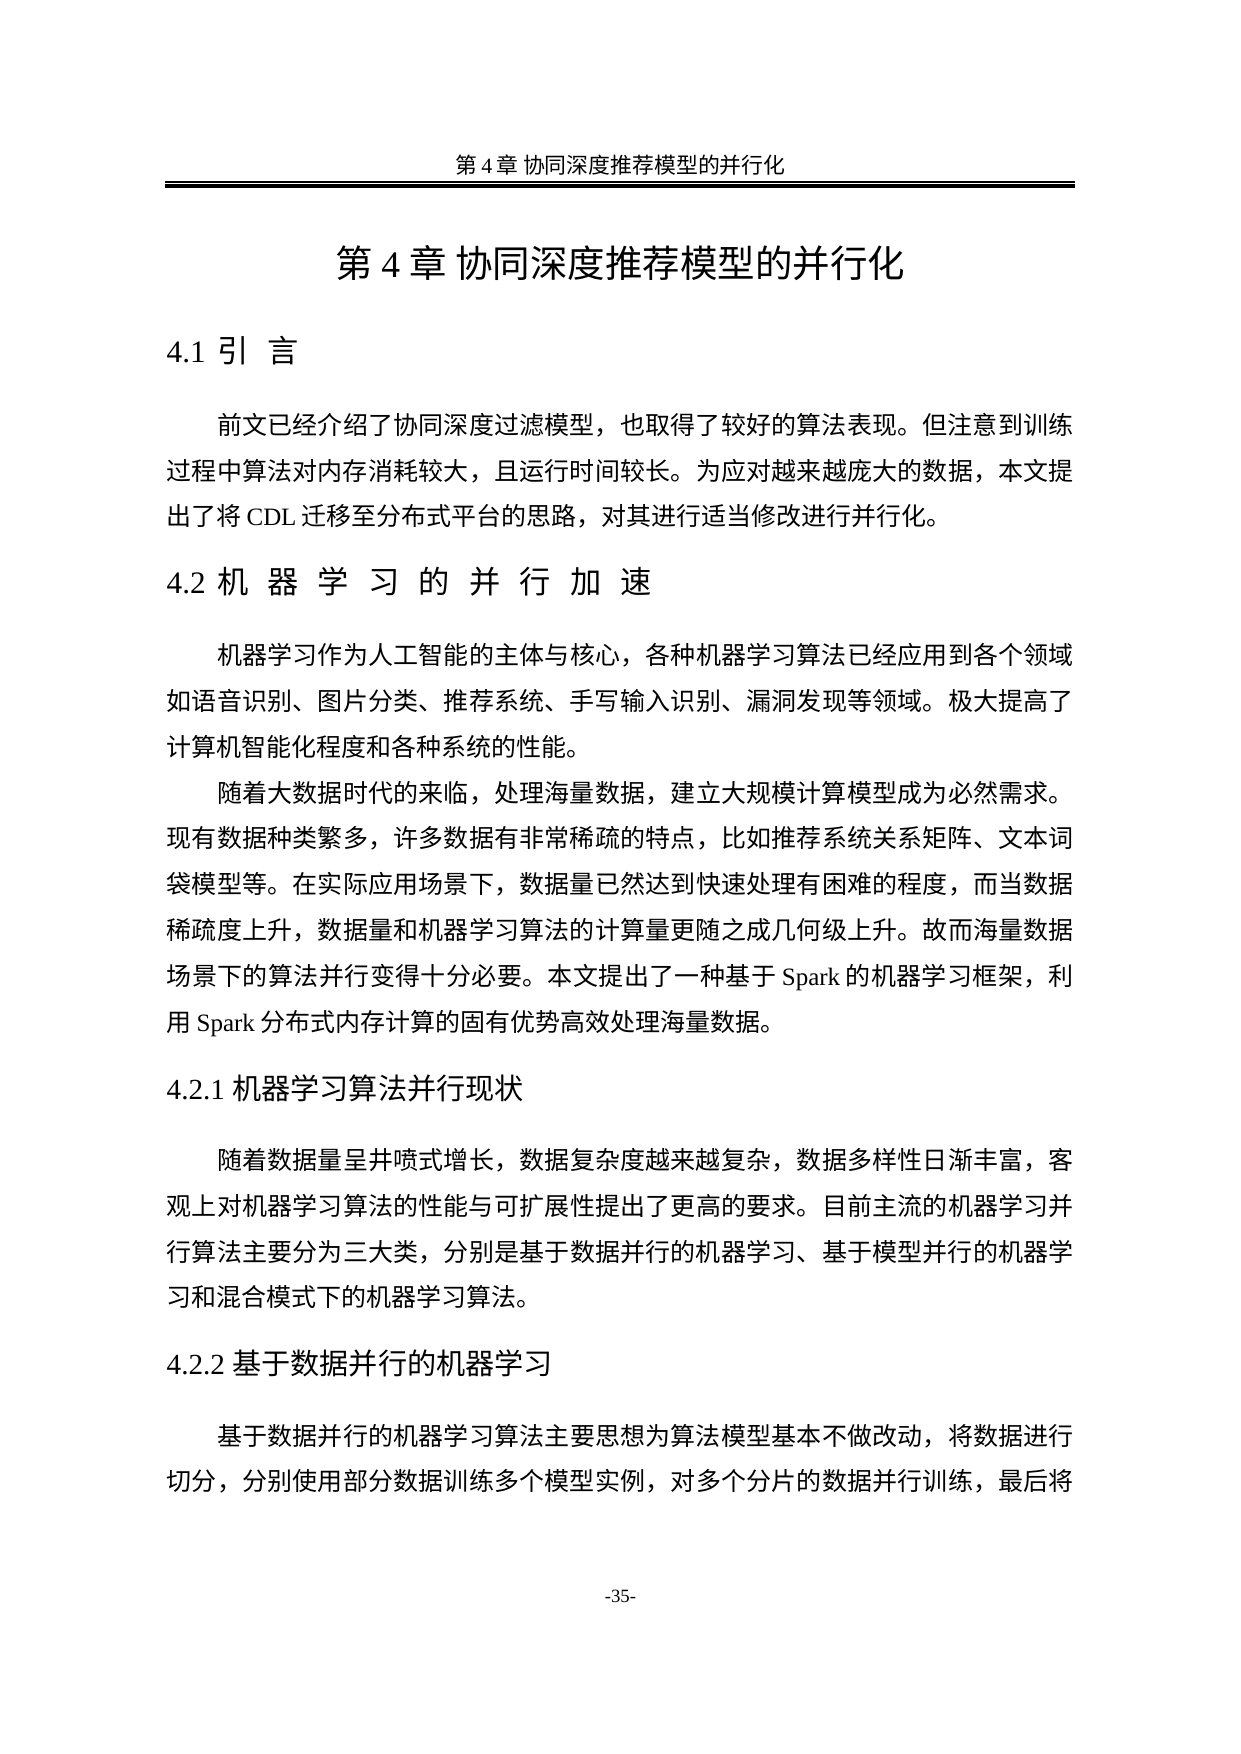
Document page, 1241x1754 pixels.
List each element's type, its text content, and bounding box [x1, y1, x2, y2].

text 随着数据量呈井喷式增长，数据复杂度越来越复杂，数据多样性日渐丰富，客观上对机器学习算法的性能与可扩展性提出了更高的要求。目前主流的机器学习并行算法主要分为三大类，分别是基于数据并行的机器学习、基于模型并行的机器学习和混合模式下的机器学习算法。 [166, 1131, 1074, 1314]
text 前文已经介绍了协同深度过滤模型，也取得了较好的算法表现。但注意到训练过程中算法对内存消耗较大，且运行时间较长。为应对越来越庞大的数据，本文提出了将CDL迁移至分布式平台的思路，对其进行适当修改进行并行化。 [166, 396, 1074, 533]
text 机器学习作为人工智能的主体与核心，各种机器学习算法已经应用到各个领域，如语音识别、图片分类、推荐系统、手写输入识别、漏洞发现等领域。极大提高了计算机智能化程度和各种系统的性能。 [166, 626, 1074, 763]
subtitle 机器学习的并行加速 [166, 556, 1074, 603]
subtitle 引言 [166, 326, 1074, 372]
text 随着大数据时代的来临，处理海量数据，建立大规模计算模型成为必然需求。现有数据种类繁多，许多数据有非常稀疏的特点，比如推荐系统关系矩阵、文本词袋模型等。在实际应用场景下，数据量已然达到快速处理有困难的程度，而当数据稀疏度上升，数据量和机器学习算法的计算量更随之成几何级上升。故而海量数据场景下的算法并行变得十分必要。本文提出了一种基于Spark的机器学习框架，利用Spark分布式内存计算的固有优势高效处理海量数据。 [166, 763, 1074, 1038]
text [166, 1406, 1074, 1498]
subtitle 机器学习算法并行现状 [166, 1062, 1074, 1108]
subtitle 基于数据并行的机器学习 [166, 1337, 1074, 1383]
text 协同深度推荐模型的并行化 [166, 234, 1074, 288]
